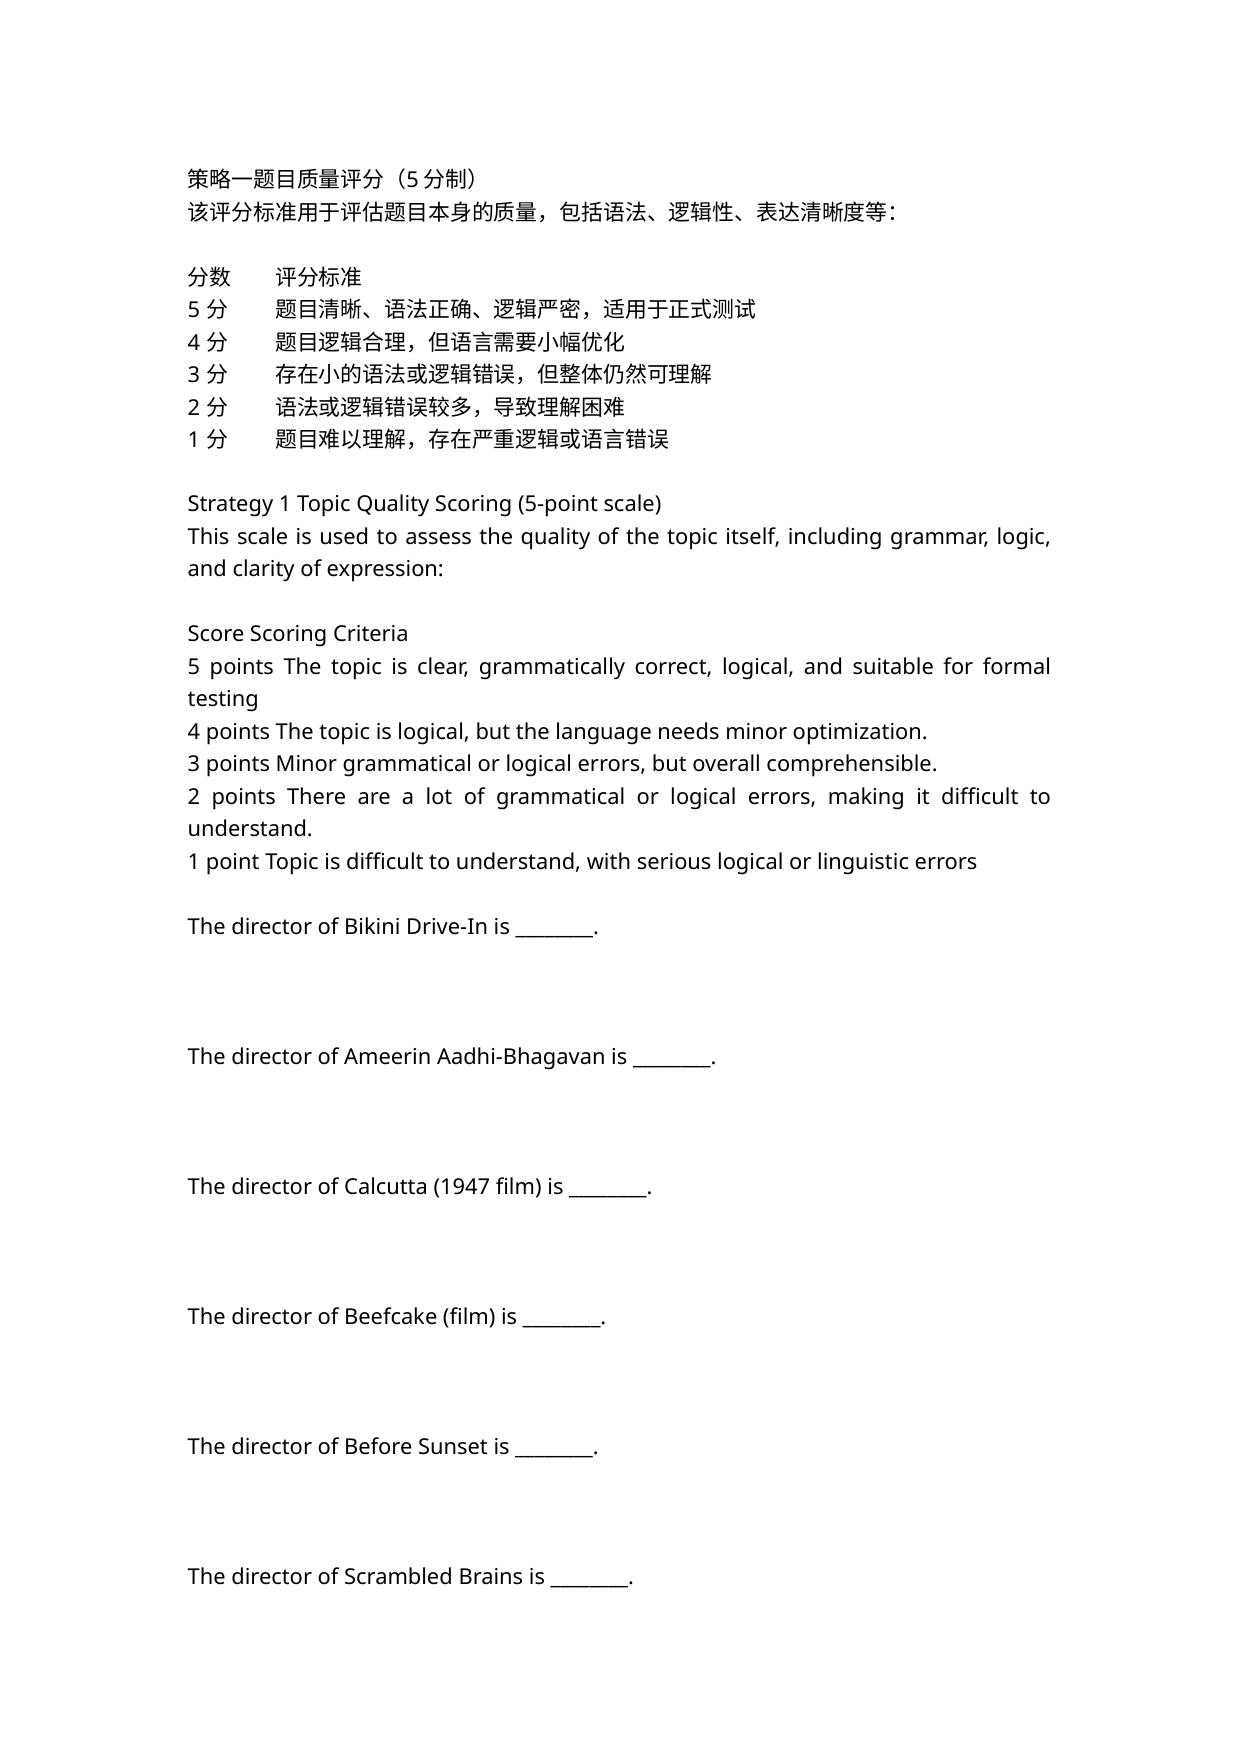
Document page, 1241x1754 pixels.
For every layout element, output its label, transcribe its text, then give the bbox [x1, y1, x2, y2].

text 3 分 存在小的语法或逻辑错误，但整体仍然可理解 [187, 357, 1053, 389]
text The director of Calcutta (1947 film) is ________. [187, 1169, 1053, 1202]
text 该评分标准用于评估题目本身的质量，包括语法、逻辑性、表达清晰度等： [187, 194, 1053, 227]
text The director of Ameerin Aadhi-Bhagavan is ________. [187, 1039, 1053, 1072]
text 1 point Topic is difficult to understand, with serious logical or linguistic errors [187, 844, 1053, 877]
text The director of Beefcake (film) is ________. [187, 1299, 1053, 1332]
text 4 points The topic is logical, but the language needs minor optimization. [187, 714, 1053, 747]
text This scale is used to assess the quality of the topic itself, including grammar, logic, and clarity of expression: [187, 519, 1053, 584]
text 4 分 题目逻辑合理，但语言需要小幅优化 [187, 324, 1053, 357]
text 3 points Minor grammatical or logical errors, but overall comprehensible. [187, 747, 1053, 779]
text The director of Scrambled Brains is ________. [187, 1559, 1053, 1592]
text 分数 评分标准 [187, 259, 1053, 292]
text 5 分 题目清晰、语法正确、逻辑严密，适用于正式测试 [187, 292, 1053, 324]
text The director of Before Sunset is ________. [187, 1429, 1053, 1462]
text Strategy 1 Topic Quality Scoring (5-point scale) [187, 487, 1053, 519]
text The director of Bikini Drive-In is ________. [187, 909, 1053, 942]
text 2 points There are a lot of grammatical or logical errors, making it difficult to understand. [187, 779, 1053, 844]
text 5 points The topic is clear, grammatically correct, logical, and suitable for formal testing [187, 649, 1053, 714]
text 策略一题目质量评分（5分制） [187, 162, 1053, 194]
text 1 分 题目难以理解，存在严重逻辑或语言错误 [187, 422, 1053, 454]
text 2 分 语法或逻辑错误较多，导致理解困难 [187, 389, 1053, 422]
text Score Scoring Criteria [187, 617, 1053, 649]
